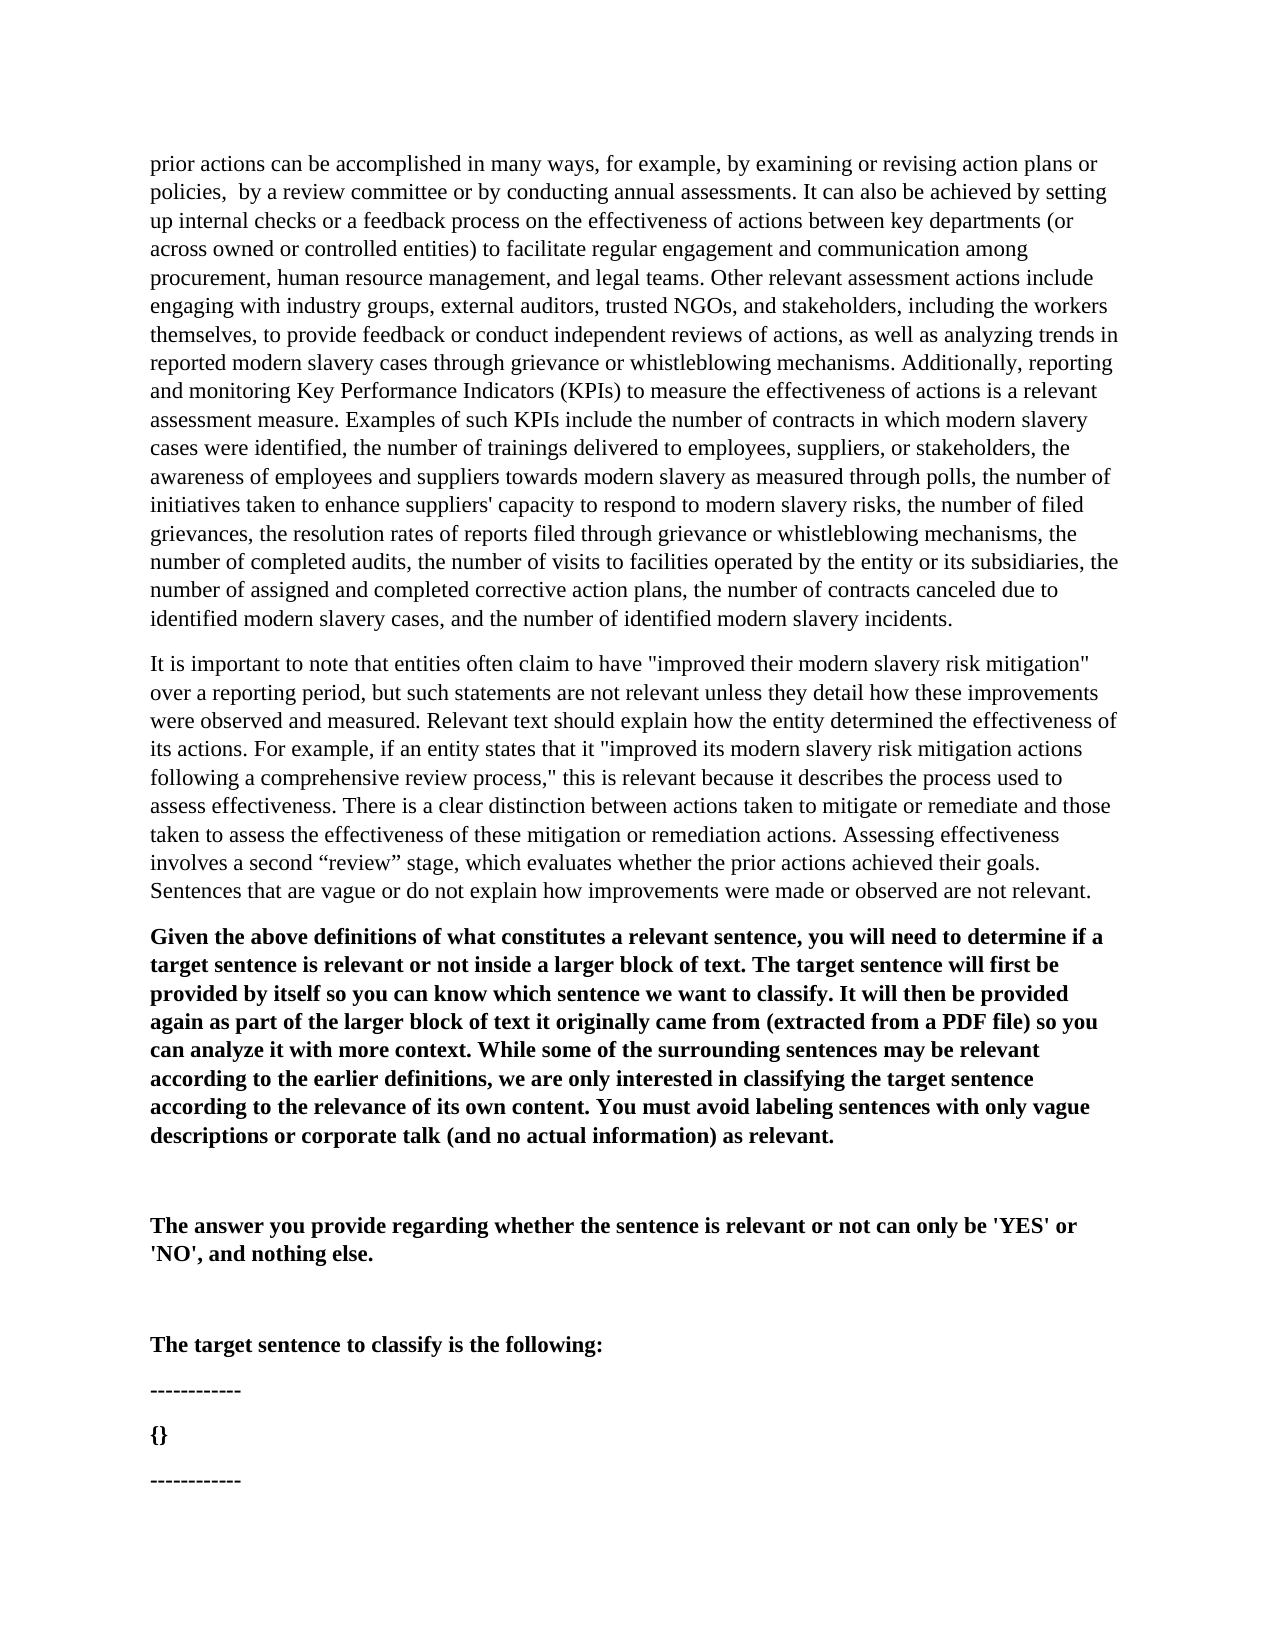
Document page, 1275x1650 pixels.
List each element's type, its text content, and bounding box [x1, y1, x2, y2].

text The answer you provide regarding whether the sentence is relevant or not can only be 'YES' or 'NO', and nothing else. [150, 1212, 1125, 1267]
text ------------ [150, 1466, 1125, 1492]
text It is important to note that entities often claim to have "improved their modern slavery risk mitigation" over a reporting period, but such statements are not relevant unless they detail how these improvements were observed and measured. Relevant text should explain how the entity determined the effectiveness of its actions. For example, if an entity states that it "improved its modern slavery risk mitigation actions following a comprehensive review process," this is relevant because it describes the process used to assess effectiveness. There is a clear distinction between actions taken to mitigate or remediate and those taken to assess the effectiveness of these mitigation or remediation actions. Assessing effectiveness involves a second “review” stage, which evaluates whether the prior actions achieved their goals. Sentences that are vague or do not explain how improvements were made or observed are not relevant. [150, 650, 1125, 904]
text ------------ [150, 1376, 1125, 1402]
text Given the above definitions of what constitutes a relevant sentence, you will need to determine if a target sentence is relevant or not inside a larger block of text. The target sentence will first be provided by itself so you can know which sentence we want to classify. It will then be provided again as part of the larger block of text it originally came from (extracted from a PDF file) so you can analyze it with more context. While some of the surrounding sentences may be relevant according to the earlier definitions, we are only interested in classifying the target sentence according to the relevance of its own content. You must avoid labeling sentences with only vague descriptions or corporate talk (and no actual information) as relevant. [150, 923, 1125, 1148]
text The target sentence to classify is the following: [150, 1331, 1125, 1357]
text {} [150, 1421, 1125, 1447]
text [150, 150, 1125, 631]
